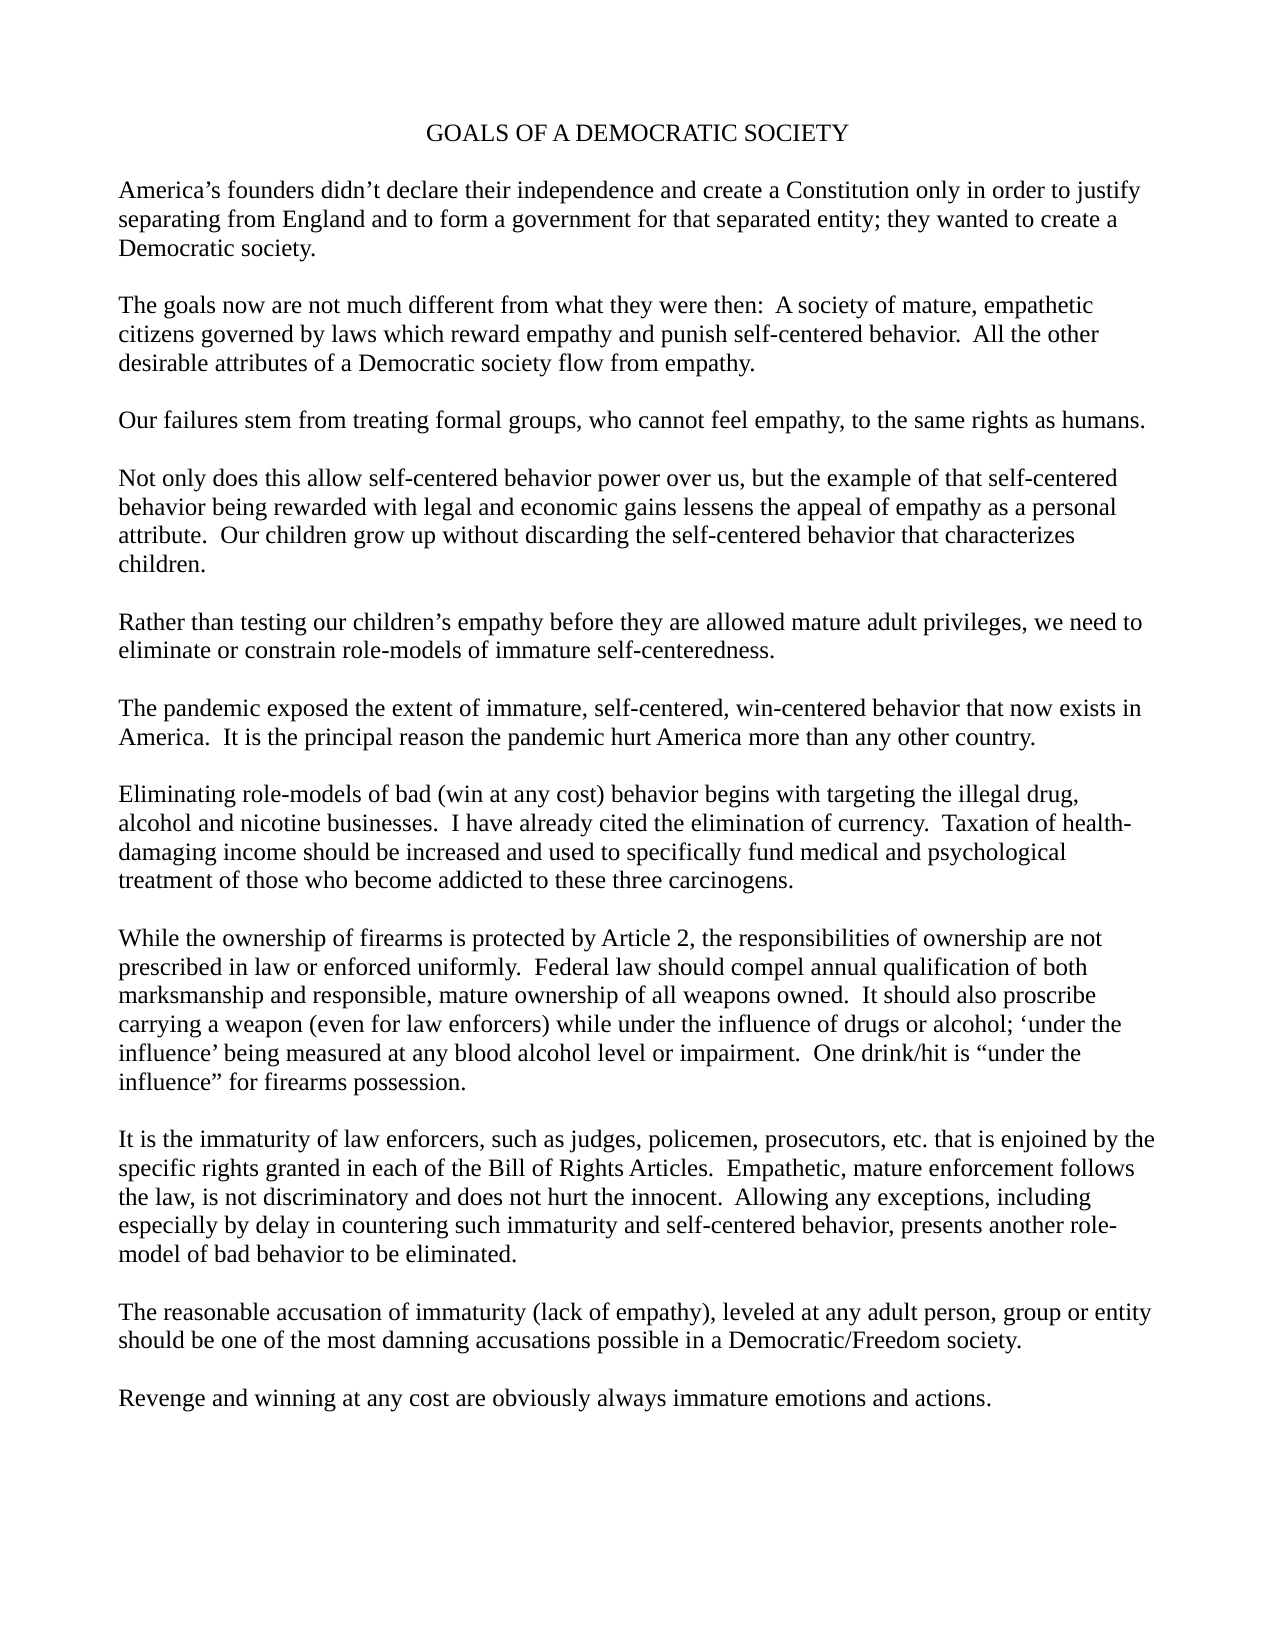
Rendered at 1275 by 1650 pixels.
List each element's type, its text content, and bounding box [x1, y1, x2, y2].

text GOALS OF A DEMOCRATIC SOCIETY [118, 118, 1157, 147]
text Revenge and winning at any cost are obviously always immature emotions and actions. [118, 1383, 1157, 1412]
text The goals now are not much different from what they were then: A society of mature, empathetic citizens governed by laws which reward empathy and punish self-centered behavior. All the other desirable attributes of a Democratic society flow from empathy. [118, 291, 1157, 377]
text Not only does this allow self-centered behavior power over us, but the example of that self-centered behavior being rewarded with legal and economic gains lessens the appeal of empathy as a personal attribute. Our children grow up without discarding the self-centered behavior that characterizes children. [118, 463, 1157, 578]
text Eliminating role-models of bad (win at any cost) behavior begins with targeting the illegal drug, alcohol and nicotine businesses. I have already cited the elimination of currency. Taxation of health-damaging income should be increased and used to specifically fund medical and psychological treatment of those who become addicted to these three carcinogens. [118, 779, 1157, 894]
text Rather than testing our children’s empathy before they are allowed mature adult privileges, we need to eliminate or constrain role-models of immature self-centeredness. [118, 607, 1157, 664]
text While the ownership of firearms is protected by Article 2, the responsibilities of ownership are not prescribed in law or enforced uniformly. Federal law should compel annual qualification of both marksmanship and responsible, mature ownership of all weapons owned. It should also proscribe carrying a weapon (even for law enforcers) while under the influence of drugs or alcohol; ‘under the influence’ being measured at any blood alcohol level or impairment. One drink/hit is “under the influence” for firearms possession. [118, 923, 1157, 1096]
text Our failures stem from treating formal groups, who cannot feel empathy, to the same rights as humans. [118, 406, 1157, 434]
text The reasonable accusation of immaturity (lack of empathy), leveled at any adult person, group or entity should be one of the most damning accusations possible in a Democratic/Freedom society. [118, 1297, 1157, 1354]
text America’s founders didn’t declare their independence and create a Constitution only in order to justify separating from England and to form a government for that separated entity; they wanted to create a Democratic society. [118, 176, 1157, 262]
text The pandemic exposed the extent of immature, self-centered, win-centered behavior that now exists in America. It is the principal reason the pandemic hurt America more than any other country. [118, 693, 1157, 751]
text It is the immaturity of law enforcers, such as judges, policemen, prosecutors, etc. that is enjoined by the specific rights granted in each of the Bill of Rights Articles. Empathetic, mature enforcement follows the law, is not discriminatory and does not hurt the innocent. Allowing any exceptions, including especially by delay in countering such immaturity and self-centered behavior, presents another role-model of bad behavior to be eliminated. [118, 1124, 1157, 1268]
